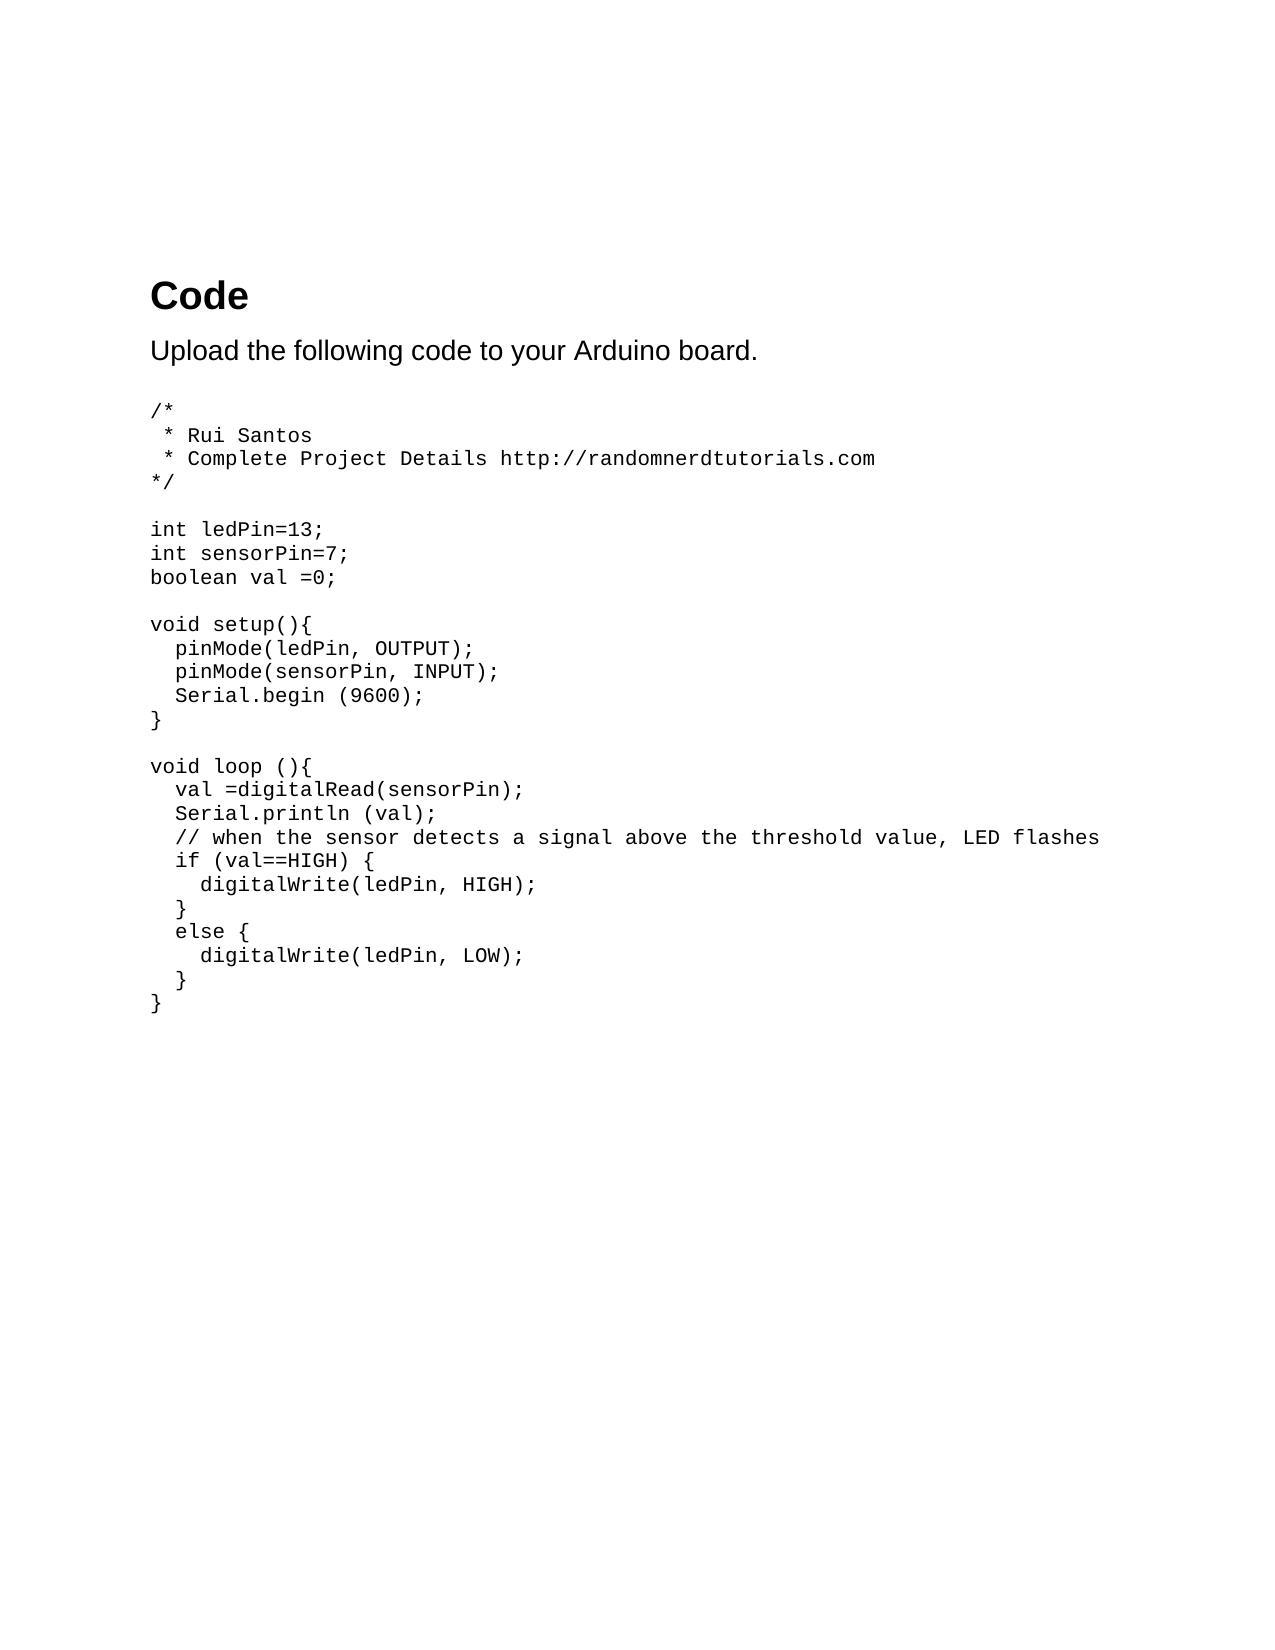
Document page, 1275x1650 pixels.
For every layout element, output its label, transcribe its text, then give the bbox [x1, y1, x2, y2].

text else { [150, 921, 1125, 945]
text Serial.println (val); [150, 803, 1125, 827]
text val =digitalRead(sensorPin); [150, 779, 1125, 803]
text } [150, 969, 1125, 992]
text digitalWrite(ledPin, LOW); [150, 945, 1125, 969]
text * Complete Project Details http://randomnerdtutorials.com [150, 448, 1125, 472]
text if (val==HIGH) { [150, 850, 1125, 874]
text boolean val =0; [150, 567, 1125, 590]
text int sensorPin=7; [150, 543, 1125, 567]
text // when the sensor detects a signal above the threshold value, LED flashes [150, 827, 1125, 850]
text /* [150, 401, 1125, 425]
text pinMode(ledPin, OUTPUT); [150, 638, 1125, 661]
text * Rui Santos [150, 425, 1125, 448]
text } [150, 992, 1125, 1016]
text digitalWrite(ledPin, HIGH); [150, 874, 1125, 898]
text */ [150, 472, 1125, 496]
text int ledPin=13; [150, 519, 1125, 543]
text Upload the following code to your Arduino board. [150, 334, 1125, 366]
text } [150, 898, 1125, 921]
text } [150, 708, 1125, 732]
text pinMode(sensorPin, INPUT); [150, 661, 1125, 685]
subtitle Code [150, 272, 1125, 318]
text void loop (){ [150, 756, 1125, 779]
text void setup(){ [150, 614, 1125, 638]
text Serial.begin (9600); [150, 685, 1125, 708]
